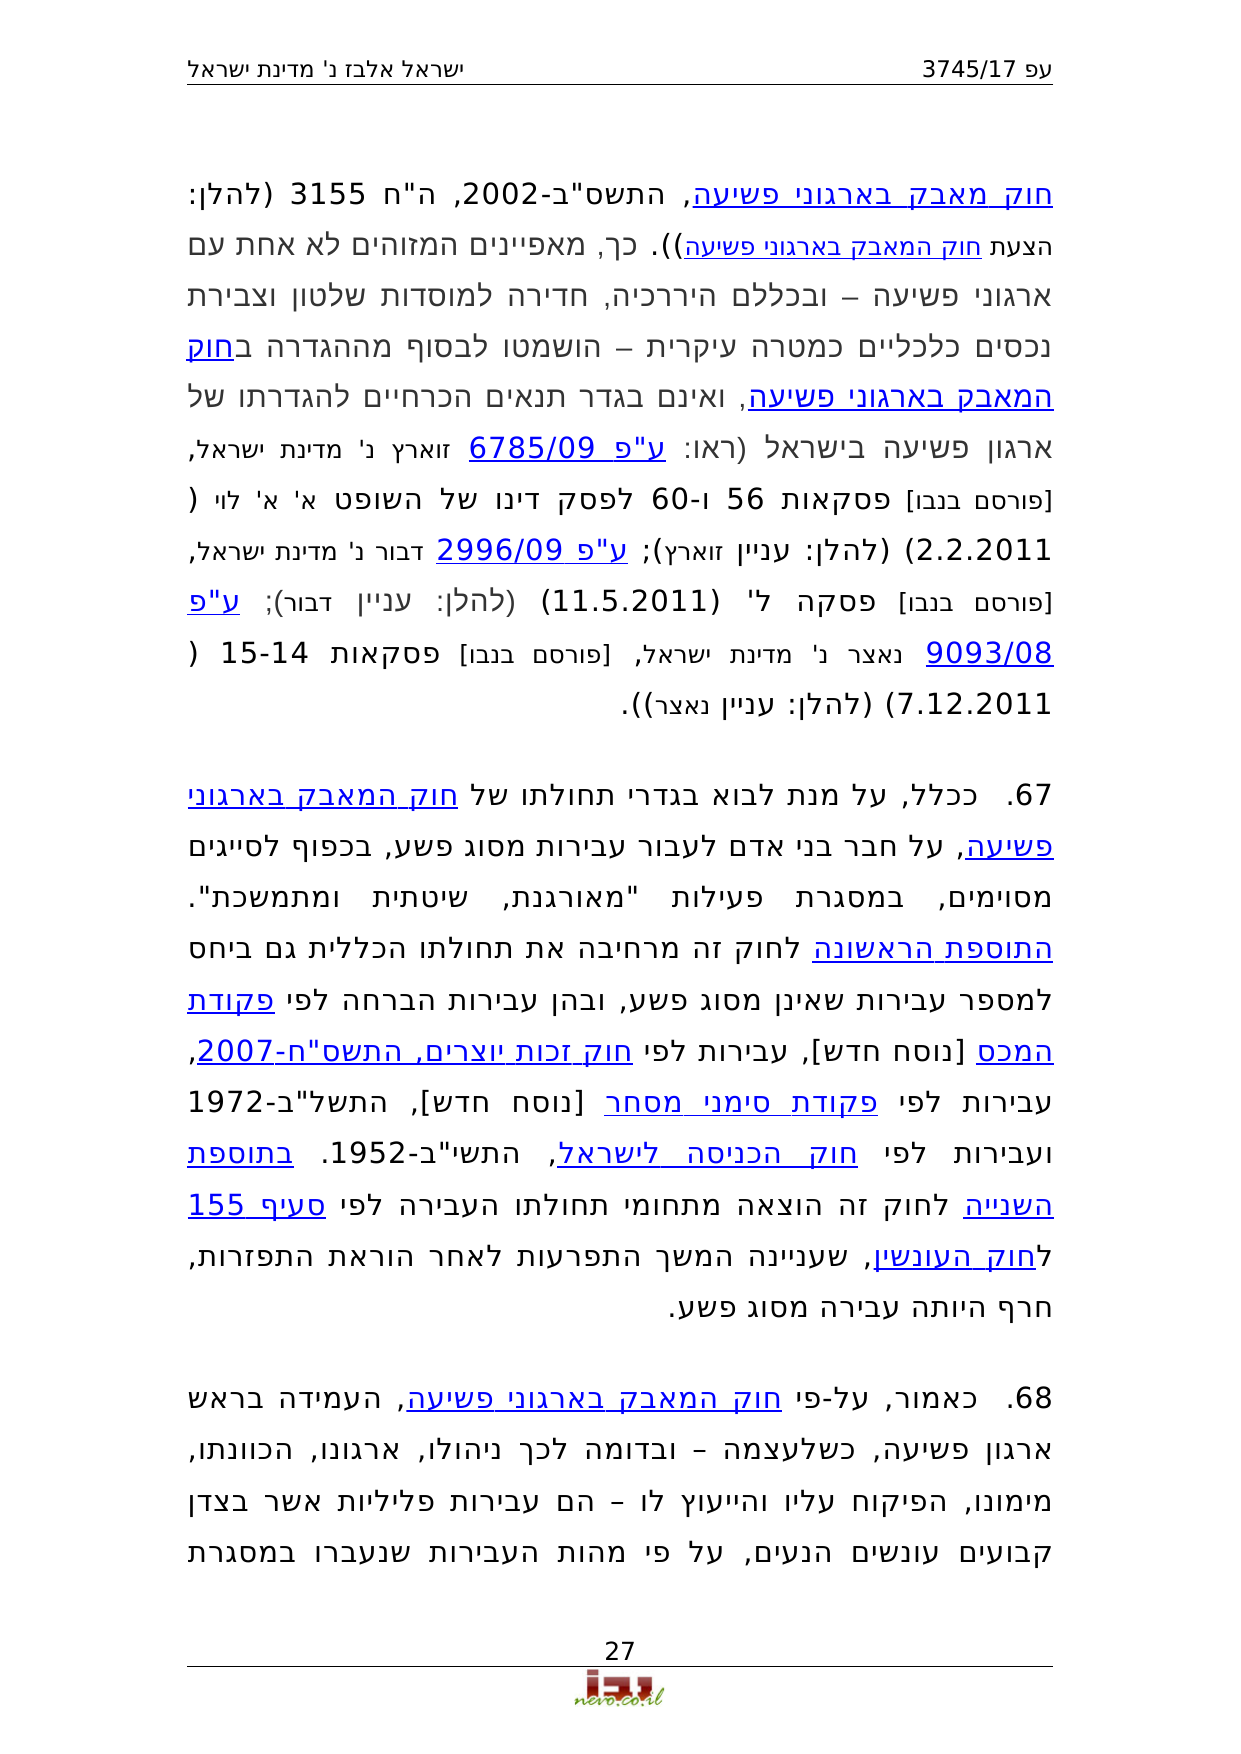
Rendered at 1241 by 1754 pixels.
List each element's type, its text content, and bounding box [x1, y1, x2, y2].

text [187, 1381, 1053, 1569]
text 67. ככלל, על מנת לבוא בגדרי תחולתו של חוק המאבק בארגוני פשיעה, על חבר בני אדם לעבור עבירות מסוג פשע, בכפוף לסייגים מסוימים, במסגרת פעילות "מאורגנת, שיטתית ומתמשכת". התוספת הראשונה לחוק זה מרחיבה את תחולתו הכללית גם ביחס למספר עבירות שאינן מסוג פשע, ובהן עבירות הברחה לפי פקודת המכס [נוסח חדש], עבירות לפי חוק זכות יוצרים, התשס"ח-2007, עבירות לפי פקודת סימני מסחר [נוסח חדש], התשל"ב-1972 ועבירות לפי חוק הכניסה לישראל, התשי"ב-1952. בתוספת השנייה לחוק זה הוצאה מתחומי תחולתו העבירה לפי סעיף 155 לחוק העונשין, שעניינה המשך התפרעות לאחר הוראת התפזרות, חרף היותה עבירה מסוג פשע. [187, 778, 1053, 1324]
picture [574, 1669, 666, 1707]
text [187, 177, 1053, 721]
